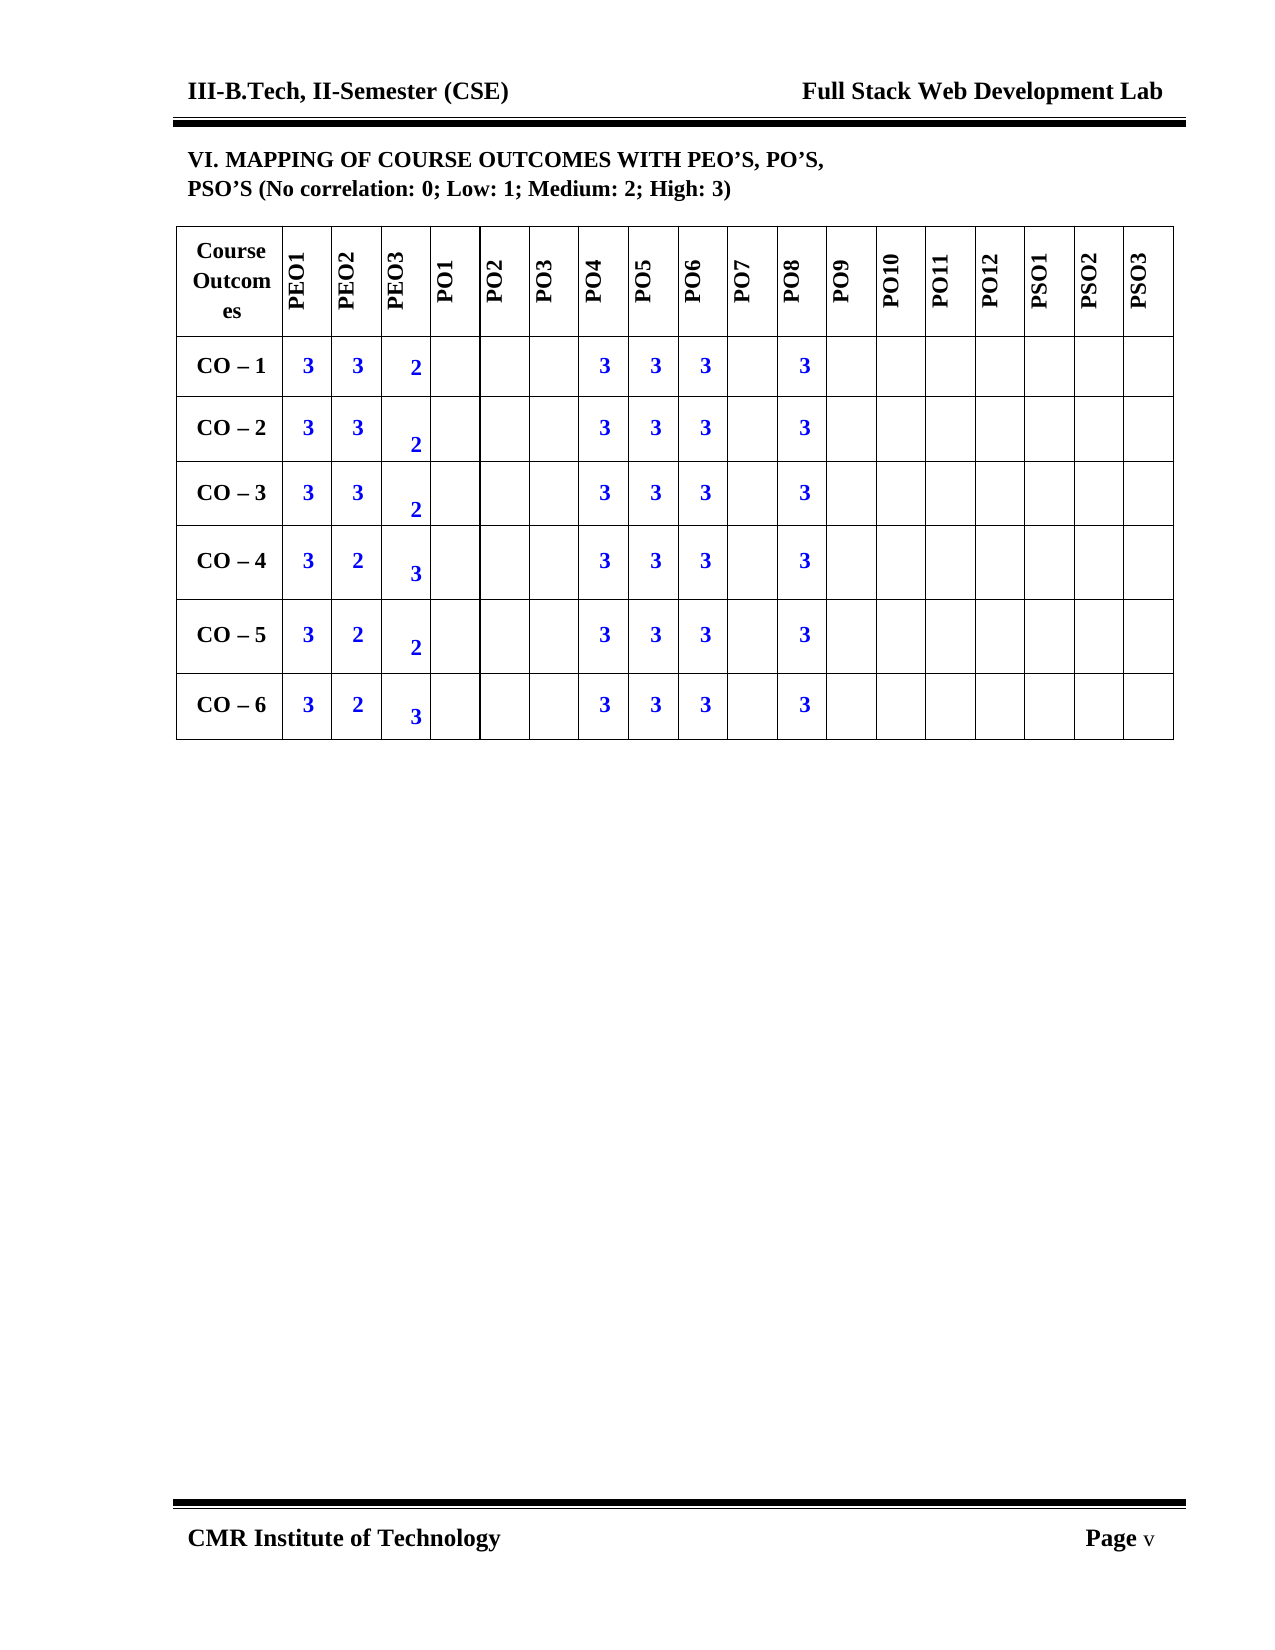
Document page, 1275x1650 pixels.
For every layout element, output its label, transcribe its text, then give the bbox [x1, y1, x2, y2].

table_cell 3 [778, 337, 826, 396]
table_header PO8 [778, 227, 826, 336]
table_cell 2 [382, 462, 430, 525]
table_cell [976, 600, 1024, 673]
table_cell [1075, 674, 1123, 739]
table_cell 3 [679, 397, 727, 461]
table_cell [530, 526, 578, 599]
table_cell 3 [778, 674, 826, 739]
table_cell CO – 2 [177, 397, 282, 461]
table_cell 3 [382, 526, 430, 599]
table_cell [481, 462, 529, 525]
table_cell 3 [382, 674, 430, 739]
subtitle MAPPING OF COURSE OUTCOMES WITH PEO’S, PO’S, PSO’S (No correlation: 0; Low: 1; Medium: 2; High: 3) [187, 146, 892, 202]
table_cell 3 [283, 600, 331, 673]
table_header Course Outcom es [177, 227, 282, 336]
table_header PO9 [827, 227, 876, 336]
table_cell [926, 397, 975, 461]
table_cell 3 [629, 674, 678, 739]
table_cell 3 [283, 462, 331, 525]
table_header PO4 [579, 227, 628, 336]
table_cell [926, 526, 975, 599]
table_cell [530, 337, 578, 396]
table_cell 3 [579, 337, 628, 396]
table_cell 3 [629, 462, 678, 525]
table_cell 3 [679, 600, 727, 673]
table_header PEO2 [332, 227, 381, 336]
table_cell 3 [579, 462, 628, 525]
table_header PO12 [976, 227, 1024, 336]
table_cell [728, 397, 777, 461]
table_cell [926, 674, 975, 739]
table_cell [827, 337, 876, 396]
table_cell [976, 526, 1024, 599]
table_cell [976, 674, 1024, 739]
table_cell 3 [283, 337, 331, 396]
table_cell 3 [778, 526, 826, 599]
table_cell [431, 337, 479, 396]
table_cell [431, 600, 479, 673]
table_cell [530, 462, 578, 525]
table_cell [1075, 600, 1123, 673]
table_cell [728, 462, 777, 525]
table_cell [877, 337, 925, 396]
table_cell [877, 600, 925, 673]
table_cell [481, 397, 529, 461]
table_cell [1124, 337, 1173, 396]
table_cell [827, 462, 876, 525]
table_cell [1025, 526, 1074, 599]
table_cell [976, 337, 1024, 396]
table_cell 2 [382, 337, 430, 396]
table_cell [926, 337, 975, 396]
table_cell [1124, 600, 1173, 673]
table_cell [1025, 674, 1074, 739]
table_cell [877, 462, 925, 525]
table_cell [431, 526, 479, 599]
table_header PO11 [926, 227, 975, 336]
table_cell 2 [332, 674, 381, 739]
table_cell 3 [629, 397, 678, 461]
table_cell [1124, 526, 1173, 599]
table_cell 3 [679, 674, 727, 739]
table_cell [1124, 674, 1173, 739]
table_header PO7 [728, 227, 777, 336]
table_header PO5 [629, 227, 678, 336]
table_cell [1075, 337, 1123, 396]
table_cell [827, 397, 876, 461]
table_cell [1025, 462, 1074, 525]
table_cell [481, 600, 529, 673]
table_cell [976, 397, 1024, 461]
table_cell 3 [629, 526, 678, 599]
table_cell CO – 4 [177, 526, 282, 599]
table_cell 3 [778, 397, 826, 461]
table_header PO2 [481, 227, 529, 336]
table_cell [877, 526, 925, 599]
table_cell [1075, 397, 1123, 461]
table_cell 3 [679, 526, 727, 599]
table_cell [827, 600, 876, 673]
table_cell [728, 600, 777, 673]
table_cell [728, 674, 777, 739]
table_cell 3 [778, 462, 826, 525]
table_cell [926, 462, 975, 525]
table_cell 3 [579, 526, 628, 599]
table_header PSO3 [1124, 227, 1173, 336]
table_cell 3 [629, 600, 678, 673]
table_cell 3 [283, 674, 331, 739]
table_header PO6 [679, 227, 727, 336]
table_cell CO – 3 [177, 462, 282, 525]
table_cell 3 [629, 337, 678, 396]
table_cell 3 [332, 397, 381, 461]
table_cell [1075, 526, 1123, 599]
table_cell [1025, 397, 1074, 461]
table_cell CO – 1 [177, 337, 282, 396]
table_cell 2 [332, 526, 381, 599]
table_header PEO1 [283, 227, 331, 336]
table_cell 3 [579, 397, 628, 461]
table_cell 3 [283, 526, 331, 599]
table_cell [431, 674, 479, 739]
table_header PSO1 [1025, 227, 1074, 336]
table_cell 2 [382, 397, 430, 461]
table_cell 3 [332, 337, 381, 396]
table_cell [481, 526, 529, 599]
table_cell [1025, 337, 1074, 396]
table_cell 3 [332, 462, 381, 525]
table_cell 3 [579, 674, 628, 739]
table_cell 2 [382, 600, 430, 673]
table_cell [431, 462, 479, 525]
table_cell [1025, 600, 1074, 673]
table_header PEO3 [382, 227, 430, 336]
table_cell 3 [579, 600, 628, 673]
table_cell [728, 337, 777, 396]
table_cell [530, 674, 578, 739]
table_cell [976, 462, 1024, 525]
table_header PO1 [431, 227, 479, 336]
table_cell 3 [283, 397, 331, 461]
table_header PO3 [530, 227, 578, 336]
table_cell [1075, 462, 1123, 525]
table_cell 3 [679, 462, 727, 525]
table_cell 3 [778, 600, 826, 673]
table_cell [877, 674, 925, 739]
table_cell [1124, 397, 1173, 461]
table_cell [481, 674, 529, 739]
table_cell [481, 337, 529, 396]
table_cell [827, 674, 876, 739]
table_cell [827, 526, 876, 599]
table_cell [1124, 462, 1173, 525]
table_header PSO2 [1075, 227, 1123, 336]
table_cell [728, 526, 777, 599]
table_cell [530, 397, 578, 461]
table_cell 3 [679, 337, 727, 396]
table_cell [530, 600, 578, 673]
table_header PO10 [877, 227, 925, 336]
table_cell CO – 6 [177, 674, 282, 739]
table_cell [431, 397, 479, 461]
table_cell [926, 600, 975, 673]
table_cell 2 [332, 600, 381, 673]
table_cell CO – 5 [177, 600, 282, 673]
table_cell [877, 397, 925, 461]
